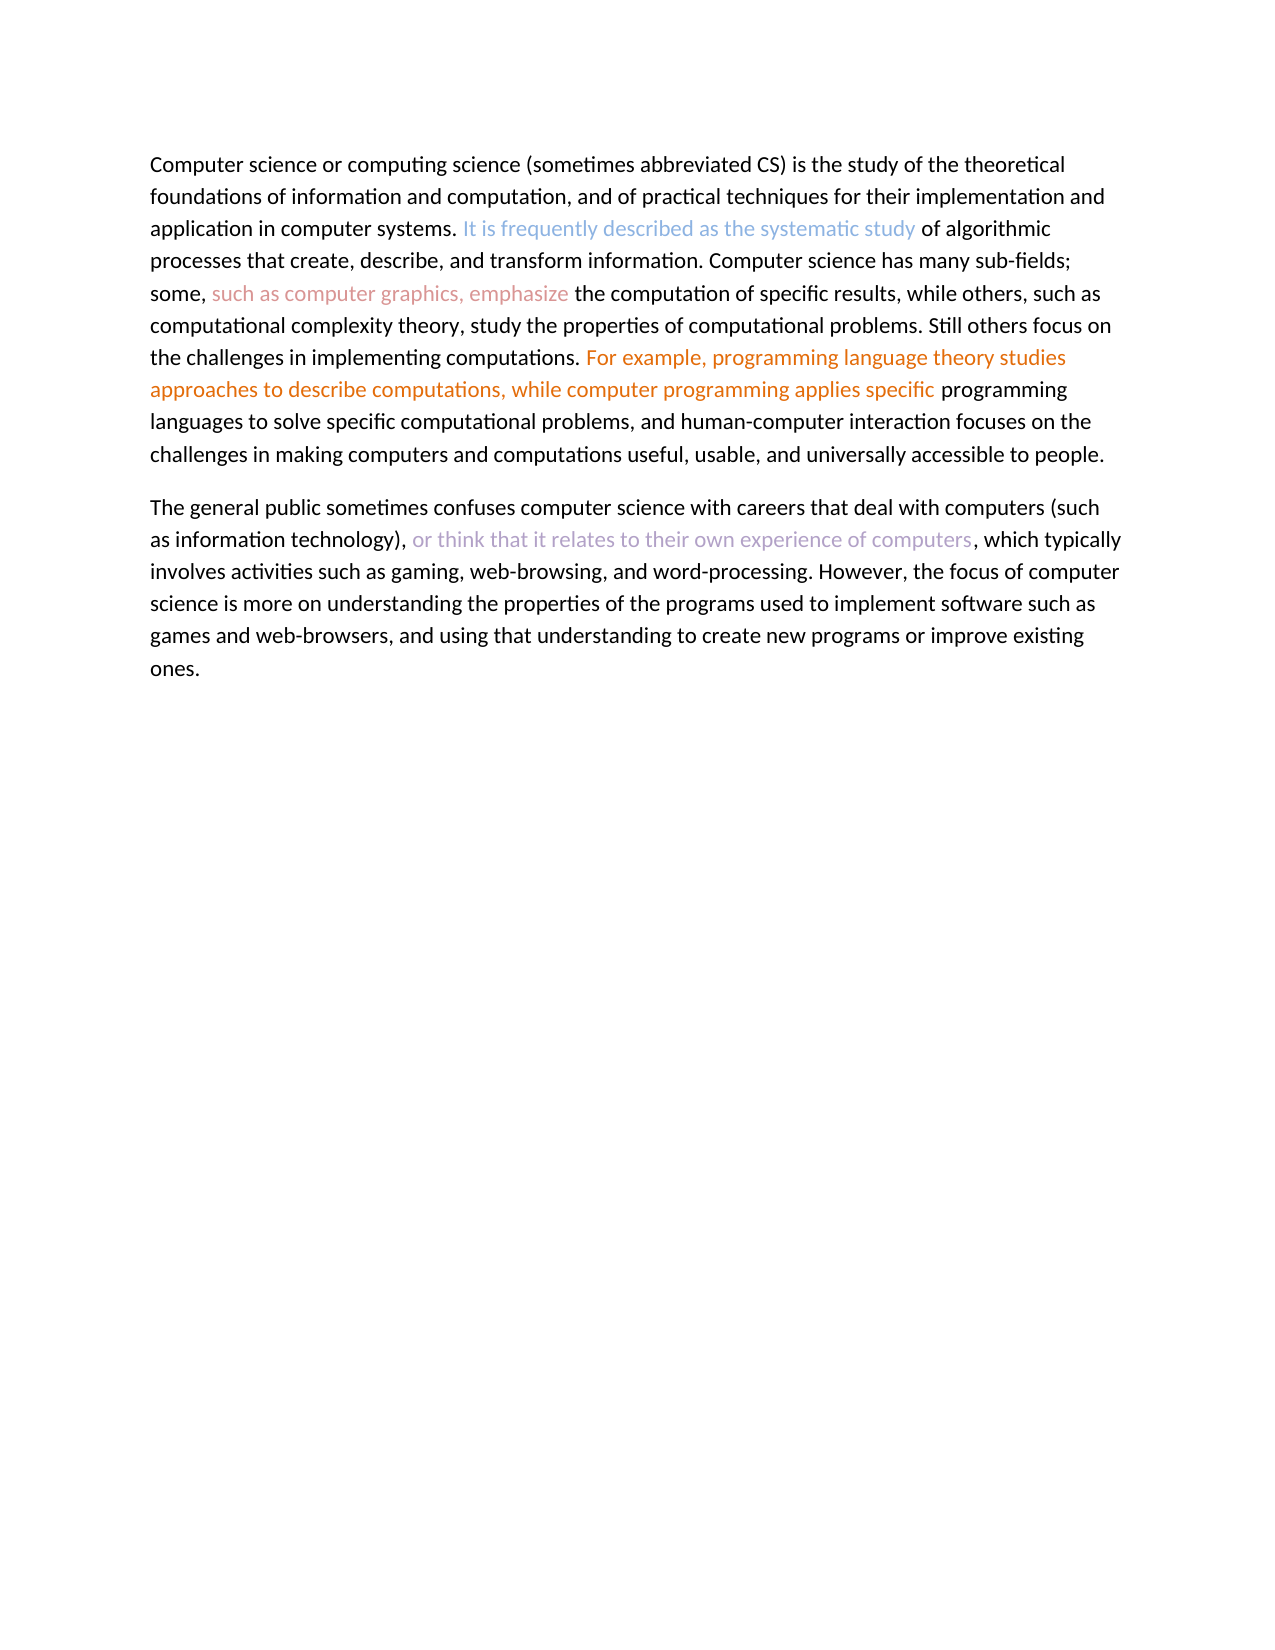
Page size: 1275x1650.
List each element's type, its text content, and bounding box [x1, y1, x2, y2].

text Computer science or computing science (sometimes abbreviated CS) is the study of the theoretical foundations of information and computation, and of practical techniques for their implementation and application in computer systems. It is frequently described as the systematic study of algorithmic processes that create, describe, and transform information. Computer science has many sub-fields; some, such as computer graphics, emphasize the computation of specific results, while others, such as computational complexity theory, study the properties of computational problems. Still others focus on the challenges in implementing computations. For example, programming language theory studies approaches to describe computations, while computer programming applies specific programming languages to solve specific computational problems, and human-computer interaction focuses on the challenges in making computers and computations useful, usable, and universally accessible to people. [150, 150, 1125, 468]
text The general public sometimes confuses computer science with careers that deal with computers (such as information technology), or think that it relates to their own experience of computers, which typically involves activities such as gaming, web-browsing, and word-processing. However, the focus of computer science is more on understanding the properties of the programs used to implement software such as games and web-browsers, and using that understanding to create new programs or improve existing ones. [150, 493, 1125, 682]
